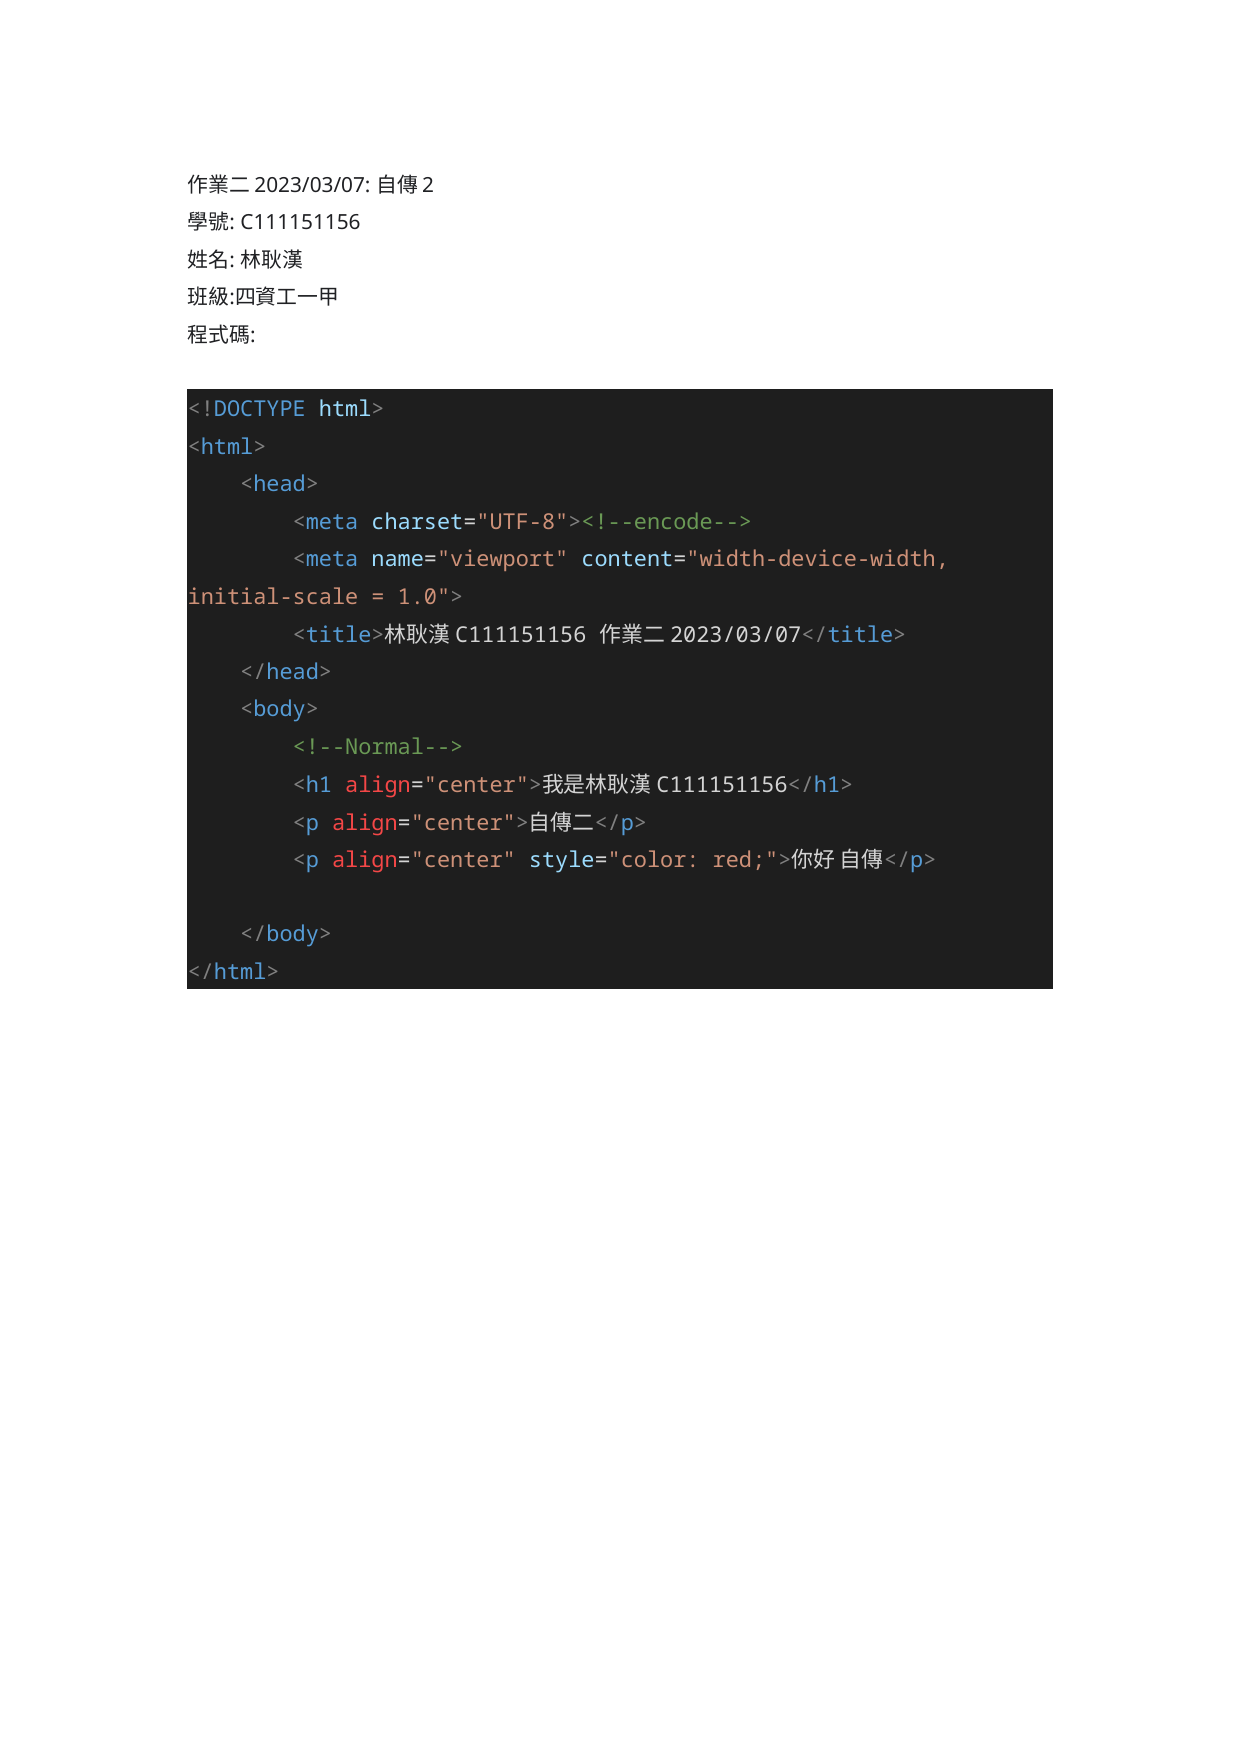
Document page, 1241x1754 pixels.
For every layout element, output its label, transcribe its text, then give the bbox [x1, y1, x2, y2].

text 作業二2023/03/07: 自傳2 [187, 164, 1053, 202]
text <p align="center" style="color: red;">你好 自傳</p> [187, 839, 1053, 877]
text 學號: C111151156 [187, 202, 1053, 239]
text 班級:四資工一甲 [187, 277, 1053, 314]
text <p align="center">自傳二</p> [187, 802, 1053, 839]
text <html> [187, 427, 1053, 464]
text <h1 align="center">我是林耿漢 C111151156</h1> [187, 764, 1053, 802]
text <!--Normal--> [187, 727, 1053, 764]
text <!DOCTYPE html> [187, 389, 1053, 427]
text <head> [187, 464, 1053, 502]
text <body> [187, 689, 1053, 727]
text <title>林耿漢 C111151156 作業二 2023/03/07</title> [187, 614, 1053, 652]
text <meta charset="UTF-8"><!--encode--> [187, 502, 1053, 539]
text 姓名: 林耿漢 [187, 239, 1053, 277]
text </html> [187, 952, 1053, 989]
text </body> [187, 914, 1053, 952]
text <meta name="viewport" content="width-device-width, initial-scale = 1.0"> [187, 539, 1053, 614]
text </head> [187, 652, 1053, 689]
text 程式碼: [187, 314, 1053, 352]
